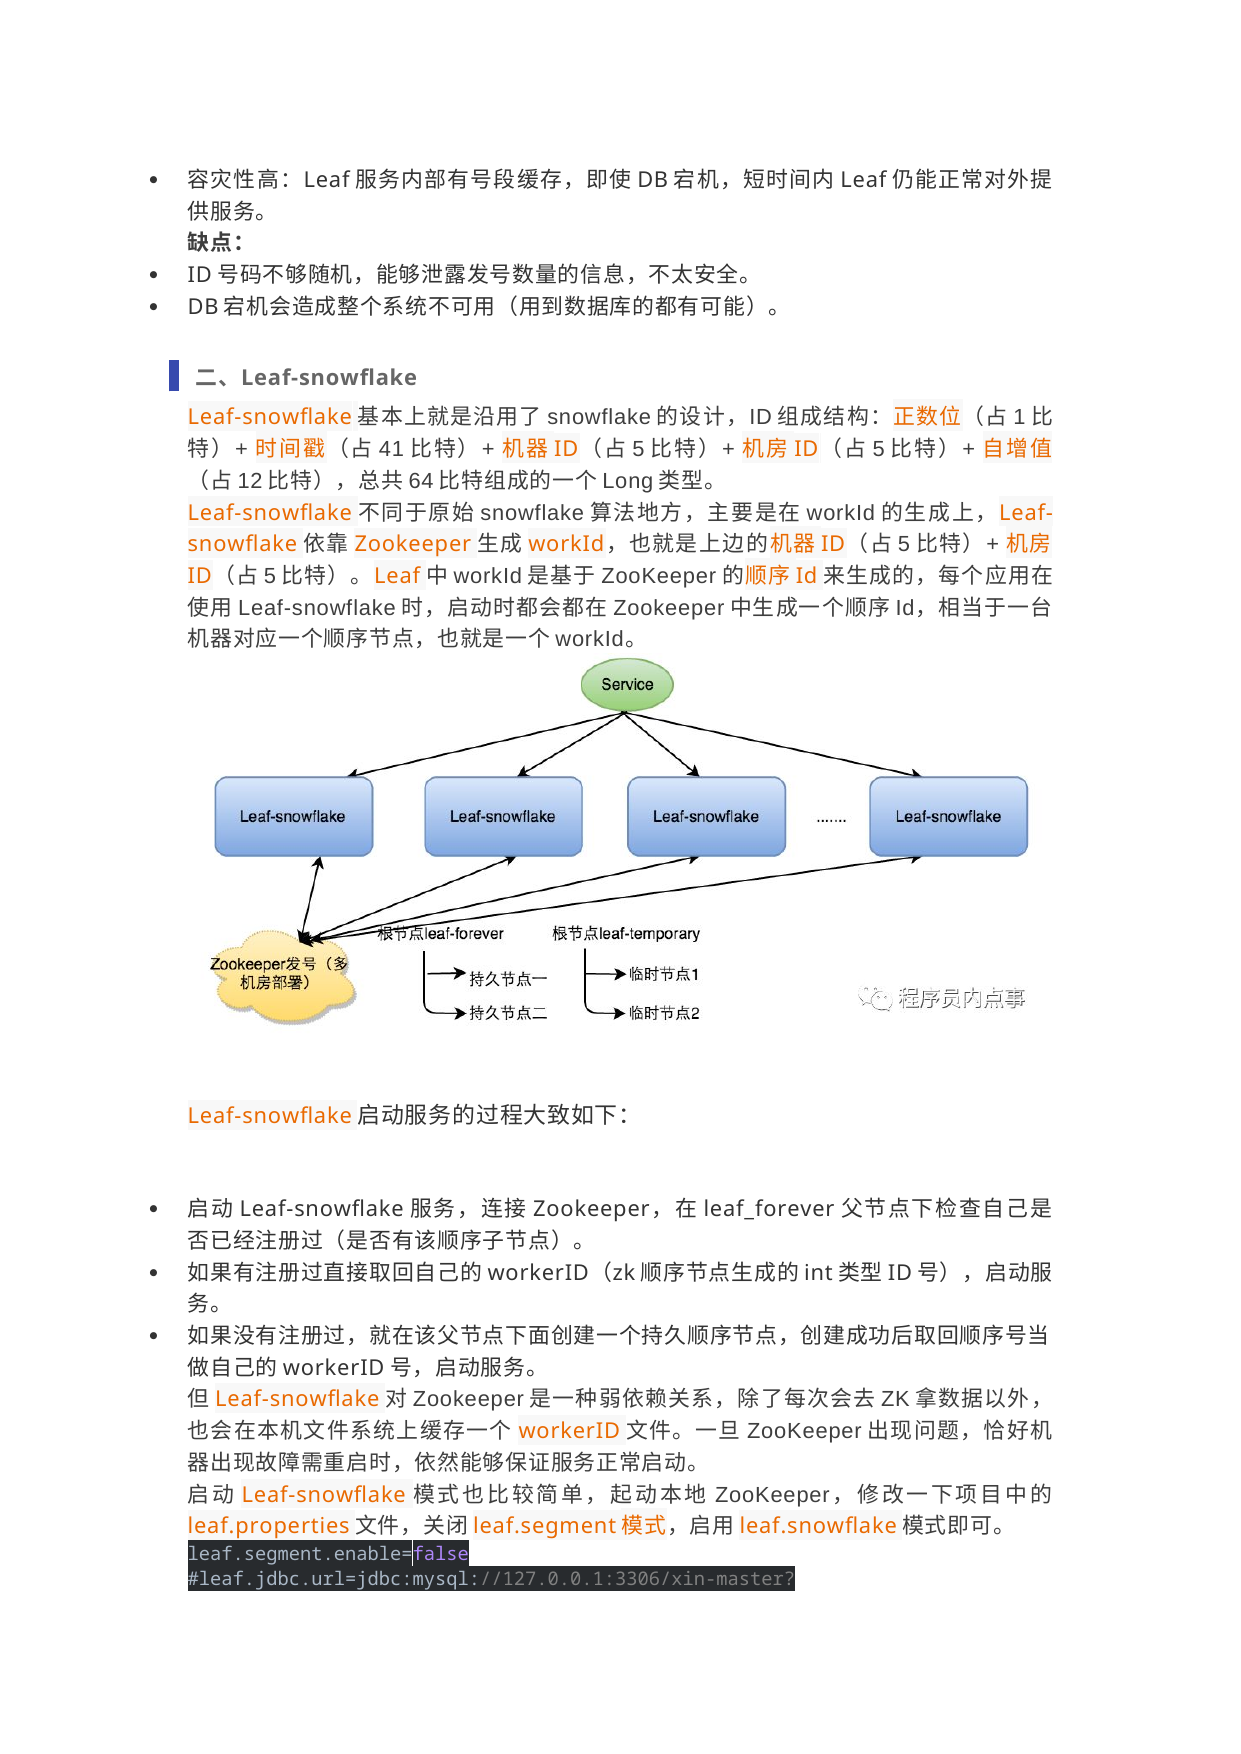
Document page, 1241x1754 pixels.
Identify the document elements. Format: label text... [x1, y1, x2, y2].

text 启动Leaf-snowflake模式也比较简单，起动本地ZooKeeper，修改一下项目中的leaf.properties文件，关闭leaf.segment模式，启用leaf.snowflake模式即可。 [187, 1477, 1053, 1540]
list 启动Leaf-snowflake服务，连接Zookeeper，在leaf_forever父节点下检查自己是否已经注册过（是否有该顺序子节点）。 [150, 1191, 1053, 1254]
text Leaf-snowflake不同于原始snowflake算法地方，主要是在workId的生成上，Leaf-snowflake依靠Zookeeper生成workId，也就是上边的机器ID（占5比特）+ 机房ID（占5比特）。Leaf中workId是基于ZooKeeper的顺序Id来生成的，每个应用在使用Leaf-snowflake时，启动时都会都在Zookeeper中生成一个顺序Id，相当于一台机器对应一个顺序节点，也就是一个workId。 [187, 494, 1053, 653]
text Leaf-snowflake启动服务的过程大致如下： [187, 1066, 1053, 1130]
list ID号码不够随机，能够泄露发号数量的信息，不太安全。 [150, 257, 1053, 289]
list DB宕机会造成整个系统不可用（用到数据库的都有可能）。 [150, 289, 1053, 321]
text 但Leaf-snowflake对Zookeeper是一种弱依赖关系，除了每次会去ZK拿数据以外，也会在本机文件系统上缓存一个workerID文件。一旦ZooKeeper出现问题，恰好机器出现故障需重启时，依然能够保证服务正常启动。 [187, 1381, 1053, 1477]
text 缺点： [187, 225, 1053, 257]
list 容灾性高：Leaf服务内部有号段缓存，即使DB宕机，短时间内Leaf仍能正常对外提供服务。 [150, 162, 1053, 225]
picture [187, 653, 1053, 1036]
list 如果没有注册过，就在该父节点下面创建一个持久顺序节点，创建成功后取回顺序号当做自己的workerID号，启动服务。 [150, 1318, 1053, 1381]
text Leaf-snowflake基本上就是沿用了snowflake的设计，ID组成结构：正数位（占1比特）+ 时间戳（占41比特）+ 机器ID（占5比特）+ 机房ID（占5比特）+ 自增值（占12比特），总共64比特组成的一个Long类型。 [187, 399, 1053, 494]
text 二、Leaf-snowflake [179, 360, 1045, 391]
list 如果有注册过直接取回自己的workerID（zk顺序节点生成的int类型ID号），启动服务。 [150, 1254, 1053, 1318]
